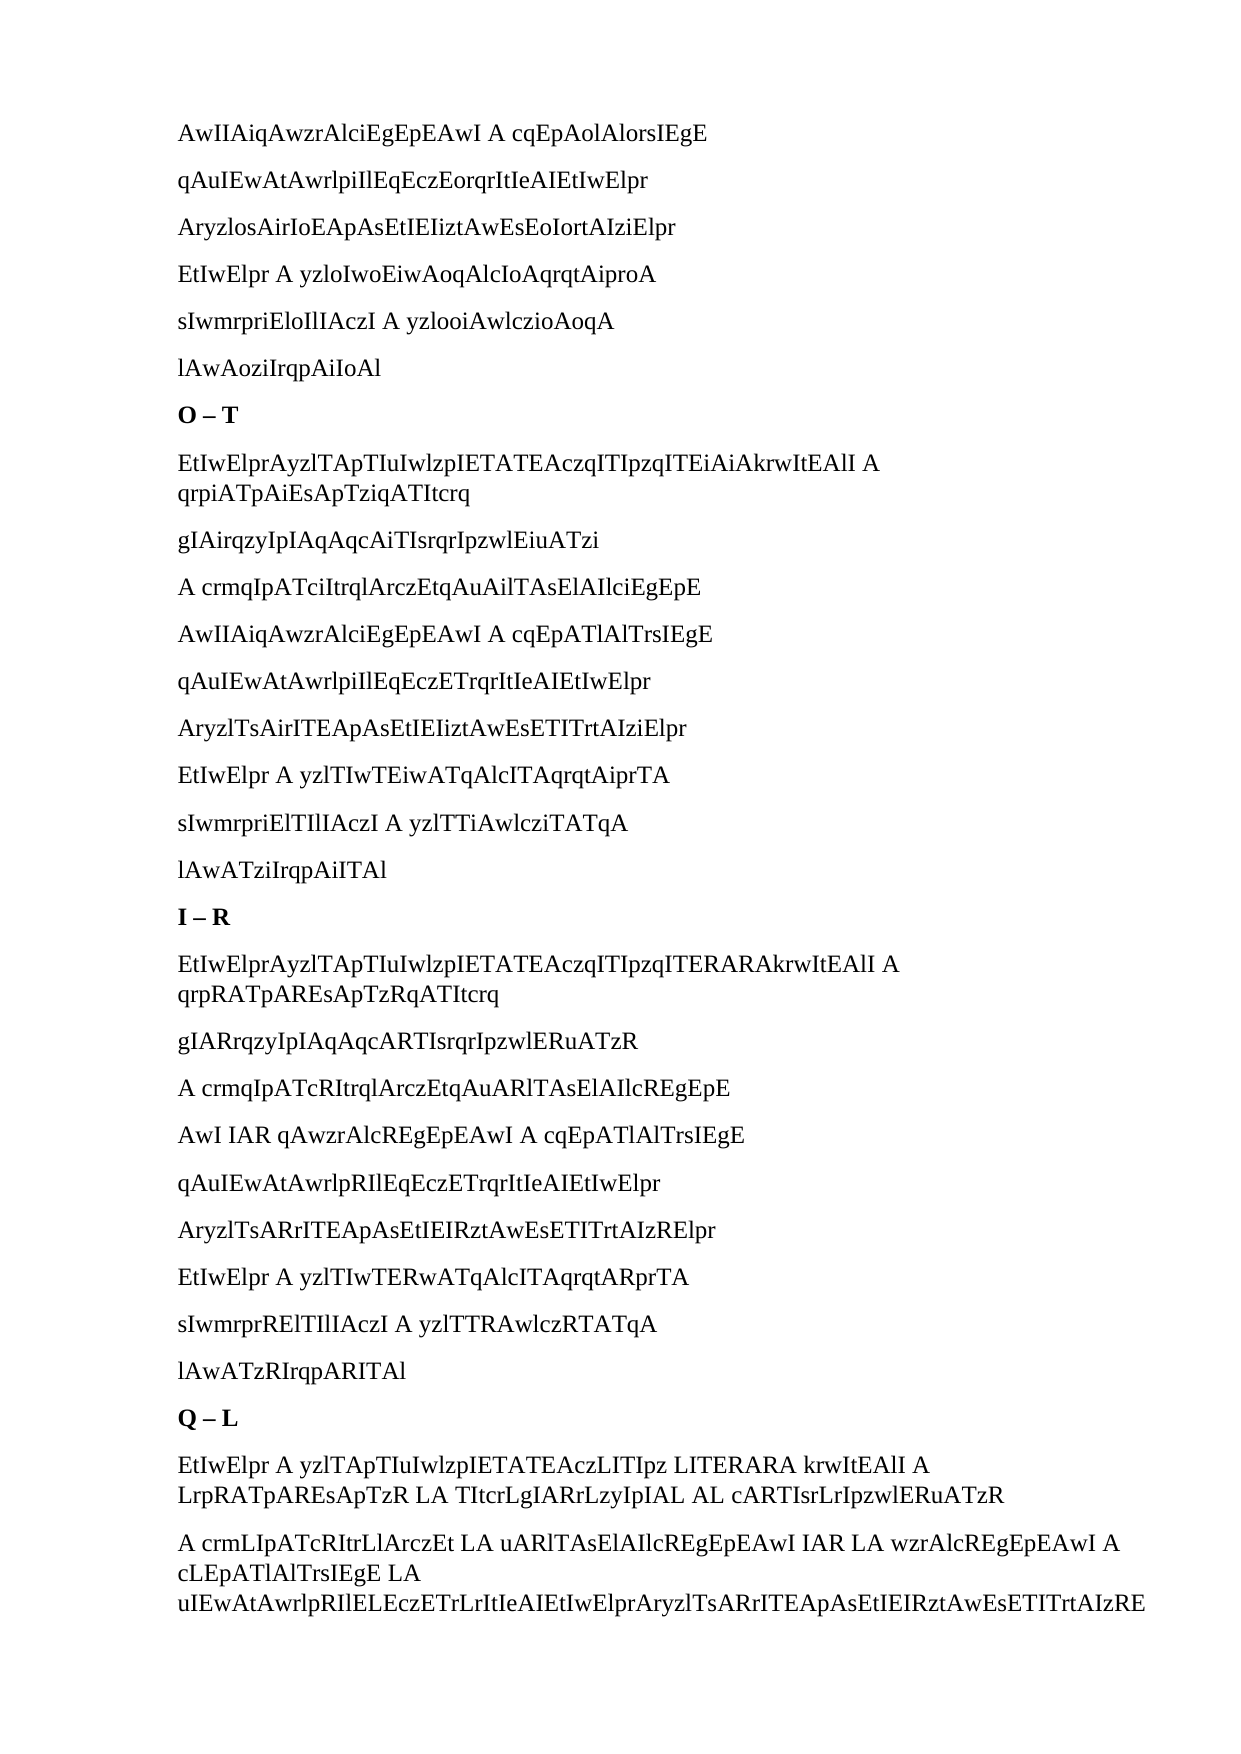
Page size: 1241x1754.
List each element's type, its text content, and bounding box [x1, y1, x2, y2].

text sIwmrpriEloIlIAczI A yzlooiAwlczioAoqA [177, 306, 1152, 335]
text AwIIAiqAwzrAlciEgEpEAwI A cqEpATlAlTrsIEgE [177, 619, 1152, 648]
text lAwATzRIrqpARITAl [177, 1356, 1152, 1385]
text lAwAoziIrqpAiIoAl [177, 353, 1152, 382]
text qAuIEwAtAwrlpiIlEqEczEorqrItIeAIEtIwElpr [177, 165, 1152, 194]
text EtIwElpr A yzloIwoEiwAoqAlcIoAqrqtAiproA [177, 259, 1152, 288]
text AwI IAR qAwzrAlcREgEpEAwI A cqEpATlAlTrsIEgE [177, 1121, 1152, 1149]
text O – T [177, 401, 1152, 429]
text sIwmrpriElTIlIAczI A yzlTTiAwlcziTATqA [177, 808, 1152, 836]
text qAuIEwAtAwrlpiIlEqEczETrqrItIeAIEtIwElpr [177, 666, 1152, 695]
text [177, 1528, 1152, 1617]
text Q – L [177, 1403, 1152, 1432]
text A crmqIpATciItrqlArczEtqAuAilTAsElAIlciEgEpE [177, 572, 1152, 601]
text lAwATziIrqpAiITAl [177, 855, 1152, 883]
text AryzlosAirIoEApAsEtIEIiztAwEsEoIortAIziElpr [177, 212, 1152, 241]
text A crmqIpATcRItrqlArczEtqAuARlTAsElAIlcREgEpE [177, 1073, 1152, 1102]
text sIwmrprRElTIlIAczI A yzlTTRAwlczRTATqA [177, 1309, 1152, 1338]
text qAuIEwAtAwrlpRIlEqEczETrqrItIeAIEtIwElpr [177, 1168, 1152, 1196]
text AryzlTsAirITEApAsEtIEIiztAwEsETITrtAIziElpr [177, 713, 1152, 742]
text EtIwElprAyzlTApTIuIwlzpIETATEAczqITIpzqITERARAkrwItEAlI A qrpRATpAREsApTzRqATItcrq [177, 949, 1152, 1008]
text EtIwElpr A yzlTIwTEiwATqAlcITAqrqtAiprTA [177, 761, 1152, 789]
text gIAirqzyIpIAqAqcAiTIsrqrIpzwlEiuATzi [177, 525, 1152, 554]
text AwIIAiqAwzrAlciEgEpEAwI A cqEpAolAlorsIEgE [177, 118, 1152, 147]
text gIARrqzyIpIAqAqcARTIsrqrIpzwlERuATzR [177, 1026, 1152, 1055]
text EtIwElprAyzlTApTIuIwlzpIETATEAczqITIpzqITEiAiAkrwItEAlI A qrpiATpAiEsApTziqATItcrq [177, 448, 1152, 507]
text I – R [177, 902, 1152, 931]
text EtIwElpr A yzlTIwTERwATqAlcITAqrqtARprTA [177, 1262, 1152, 1291]
text EtIwElpr A yzlTApTIuIwlzpIETATEAczLITIpz LITERARA krwItEAlI A LrpRATpAREsApTzR LA TItcrLgIARrLzyIpIAL AL cARTIsrLrIpzwlERuATzR [177, 1450, 1152, 1509]
text AryzlTsARrITEApAsEtIEIRztAwEsETITrtAIzRElpr [177, 1215, 1152, 1243]
